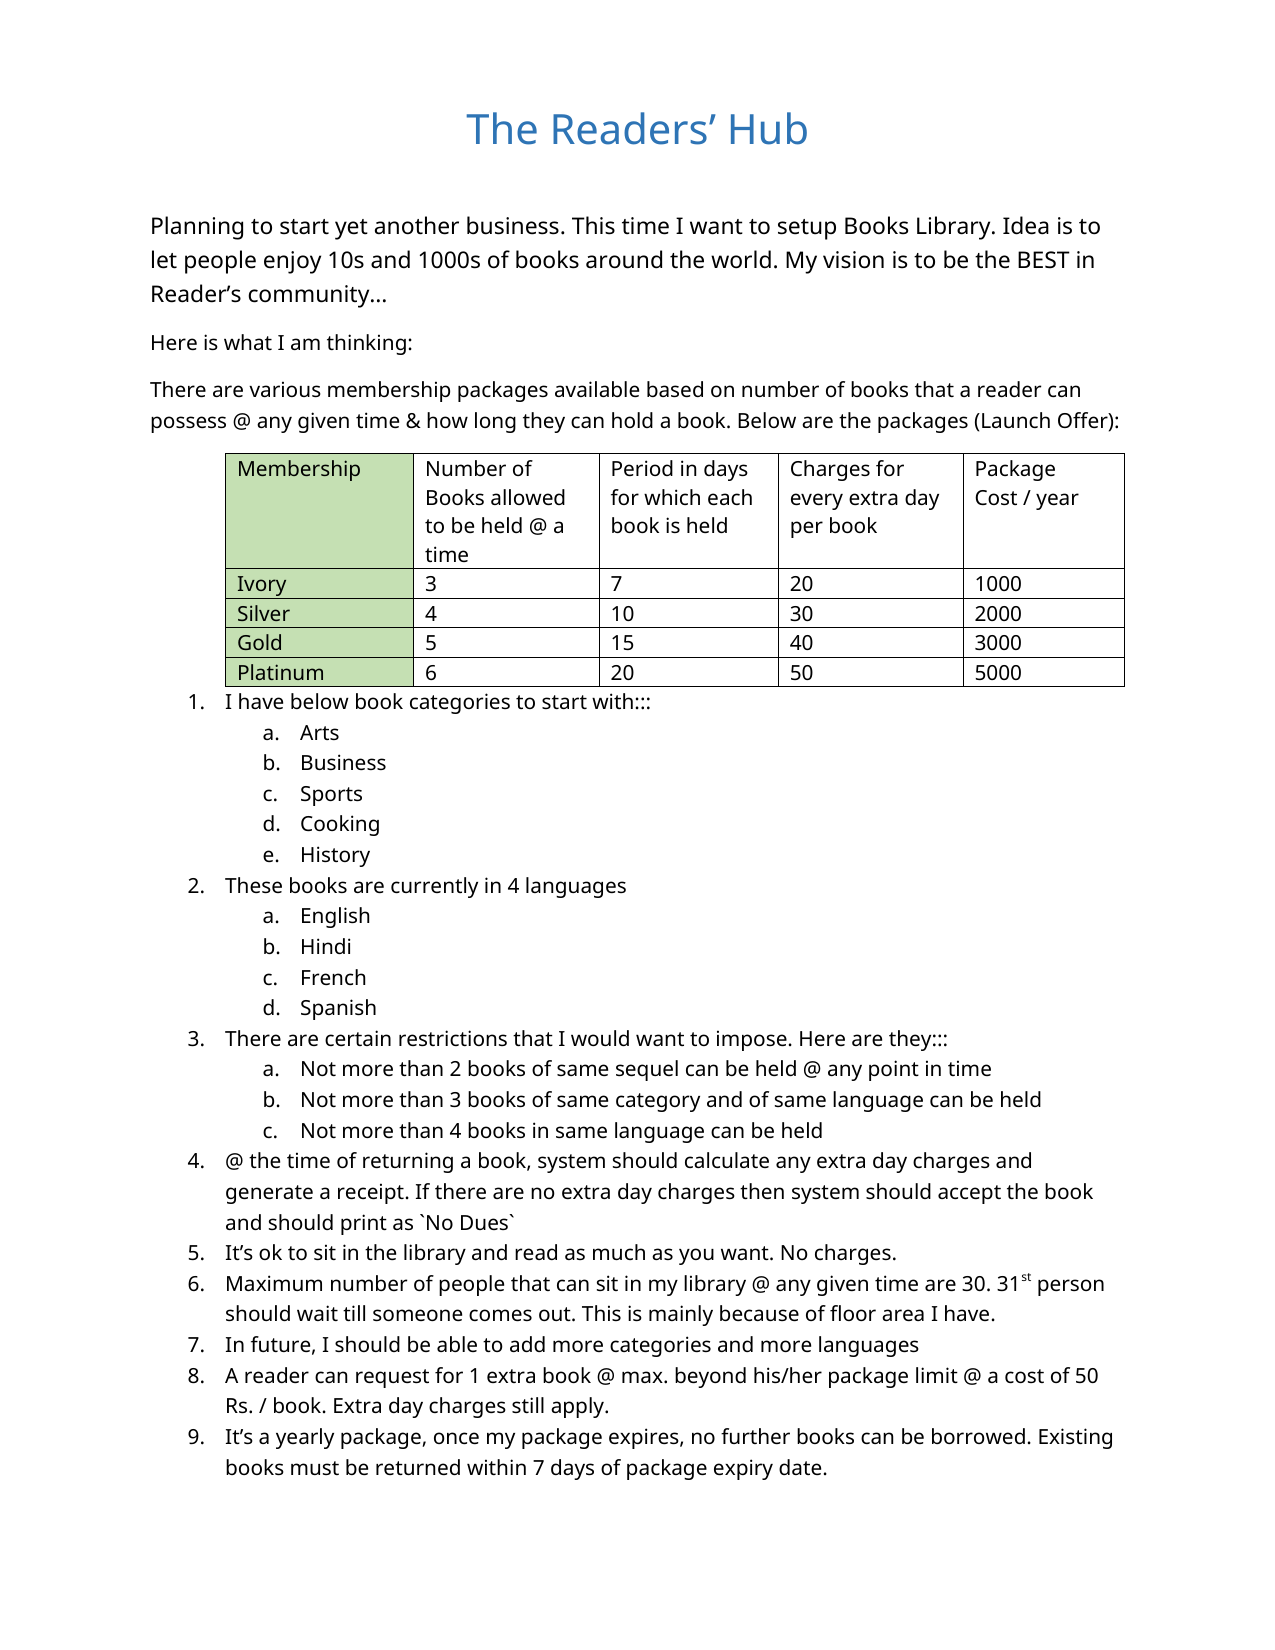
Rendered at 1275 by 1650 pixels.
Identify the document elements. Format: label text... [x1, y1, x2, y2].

table_cell Gold [226, 628, 413, 657]
table_header Membership [226, 454, 413, 568]
table_cell Platinum [226, 658, 413, 686]
table_cell 20 [779, 569, 963, 598]
table_cell 2000 [964, 599, 1124, 627]
table_cell 5 [414, 628, 599, 657]
table_cell 3 [414, 569, 599, 598]
table_header Number of Books allowed to be held @ a time [414, 454, 599, 568]
list Hindi [262, 932, 1125, 961]
list Arts [262, 718, 1125, 746]
table_cell 50 [779, 658, 963, 686]
list French [262, 963, 1125, 991]
list Cooking [262, 809, 1125, 838]
list Spanish [262, 993, 1125, 1022]
text There are various membership packages available based on number of books that a reader can possess @ any given time & how long they can hold a book. Below are the packages (Launch Offer): [150, 375, 1125, 434]
table_header Charges for every extra day per book [779, 454, 963, 568]
list Sports [262, 779, 1125, 807]
table_cell 30 [779, 599, 963, 627]
text Planning to start yet another business. This time I want to setup Books Library. Idea is to let people enjoy 10s and 1000s of books around the world. My vision is to be the BEST in Reader’s community… [150, 210, 1125, 309]
table_cell 1000 [964, 569, 1124, 598]
list Business [262, 748, 1125, 777]
table_cell 4 [414, 599, 599, 627]
table_cell 3000 [964, 628, 1124, 657]
table_cell Ivory [226, 569, 413, 598]
list I have below book categories to start with::: [187, 687, 1125, 716]
table_header Period in days for which each book is held [600, 454, 778, 568]
list English [262, 901, 1125, 930]
table_cell 20 [600, 658, 778, 686]
list History [262, 840, 1125, 869]
list A reader can request for 1 extra book @ max. beyond his/her package limit @ a cost of 50 Rs. / book. Extra day charges still apply. [187, 1361, 1125, 1420]
list Maximum number of people that can sit in my library @ any given time are 30. 31st person should wait till someone comes out. This is mainly because of floor area I have. [187, 1269, 1125, 1328]
table_cell 6 [414, 658, 599, 686]
table_cell 7 [600, 569, 778, 598]
table_cell 5000 [964, 658, 1124, 686]
table_header Package Cost / year [964, 454, 1124, 568]
table_cell 40 [779, 628, 963, 657]
list There are certain restrictions that I would want to impose. Here are they::: [187, 1024, 1125, 1052]
table_cell Silver [226, 599, 413, 627]
list It’s a yearly package, once my package expires, no further books can be borrowed. Existing books must be returned within 7 days of package expiry date. [187, 1422, 1125, 1481]
list It’s ok to sit in the library and read as much as you want. No charges. [187, 1238, 1125, 1267]
list In future, I should be able to add more categories and more languages [187, 1330, 1125, 1359]
list Not more than 4 books in same language can be held [262, 1116, 1125, 1144]
text Here is what I am thinking: [150, 328, 1125, 357]
list @ the time of returning a book, system should calculate any extra day charges and generate a receipt. If there are no extra day charges then system should accept the book and should print as `No Dues` [187, 1146, 1125, 1236]
list Not more than 3 books of same category and of same language can be held [262, 1085, 1125, 1114]
list Not more than 2 books of same sequel can be held @ any point in time [262, 1054, 1125, 1083]
list These books are currently in 4 languages [187, 871, 1125, 899]
table_cell 10 [600, 599, 778, 627]
table_cell 15 [600, 628, 778, 657]
